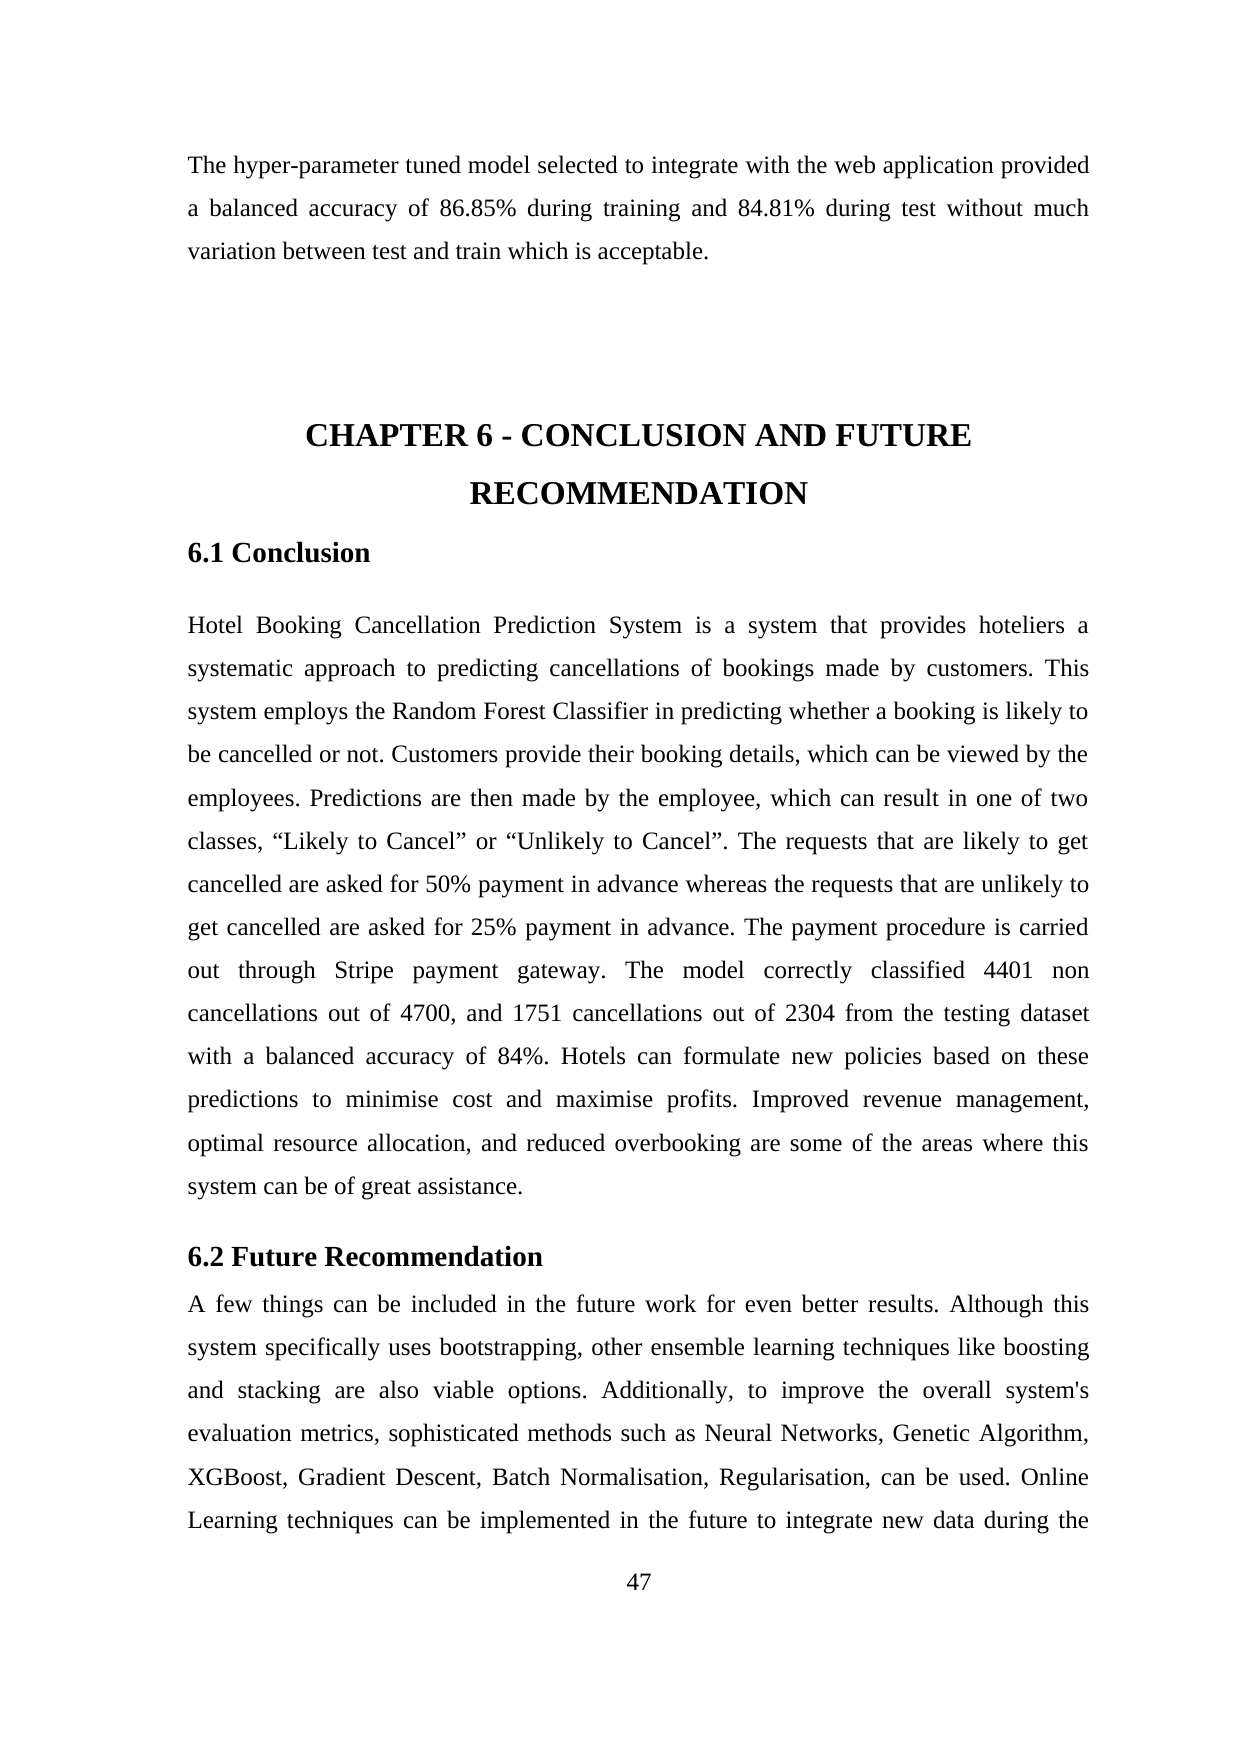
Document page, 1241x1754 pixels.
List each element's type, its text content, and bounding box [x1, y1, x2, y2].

text Hotel Booking Cancellation Prediction System is a system that provides hoteliers a systematic approach to predicting cancellations of bookings made by customers. This system employs the Random Forest Classifier in predicting whether a booking is likely to be cancelled or not. Customers provide their booking details, which can be viewed by the employees. Predictions are then made by the employee, which can result in one of two classes, “Likely to Cancel” or “Unlikely to Cancel”. The requests that are likely to get cancelled are asked for 50% payment in advance whereas the requests that are unlikely to get cancelled are asked for 25% payment in advance. The payment procedure is carried out through Stripe payment gateway. The model correctly classified 4401 non cancellations out of 4700, and 1751 cancellations out of 2304 from the testing dataset with a balanced accuracy of 84%. Hotels can formulate new policies based on these predictions to minimise cost and maximise profits. Improved revenue management, optimal resource allocation, and reduced overbooking are some of the areas where this system can be of great assistance. [187, 610, 1090, 1199]
subtitle 6.2 Future Recommendation [187, 1239, 1090, 1272]
text The hyper-parameter tuned model selected to integrate with the web application provided a balanced accuracy of 86.85% during training and 84.81% during test without much variation between test and train which is acceptable. [187, 150, 1090, 265]
subtitle 6.1 Conclusion [187, 535, 1090, 568]
subtitle CHAPTER 6 - CONCLUSION AND FUTURE RECOMMENDATION [187, 416, 1090, 511]
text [187, 1289, 1090, 1533]
